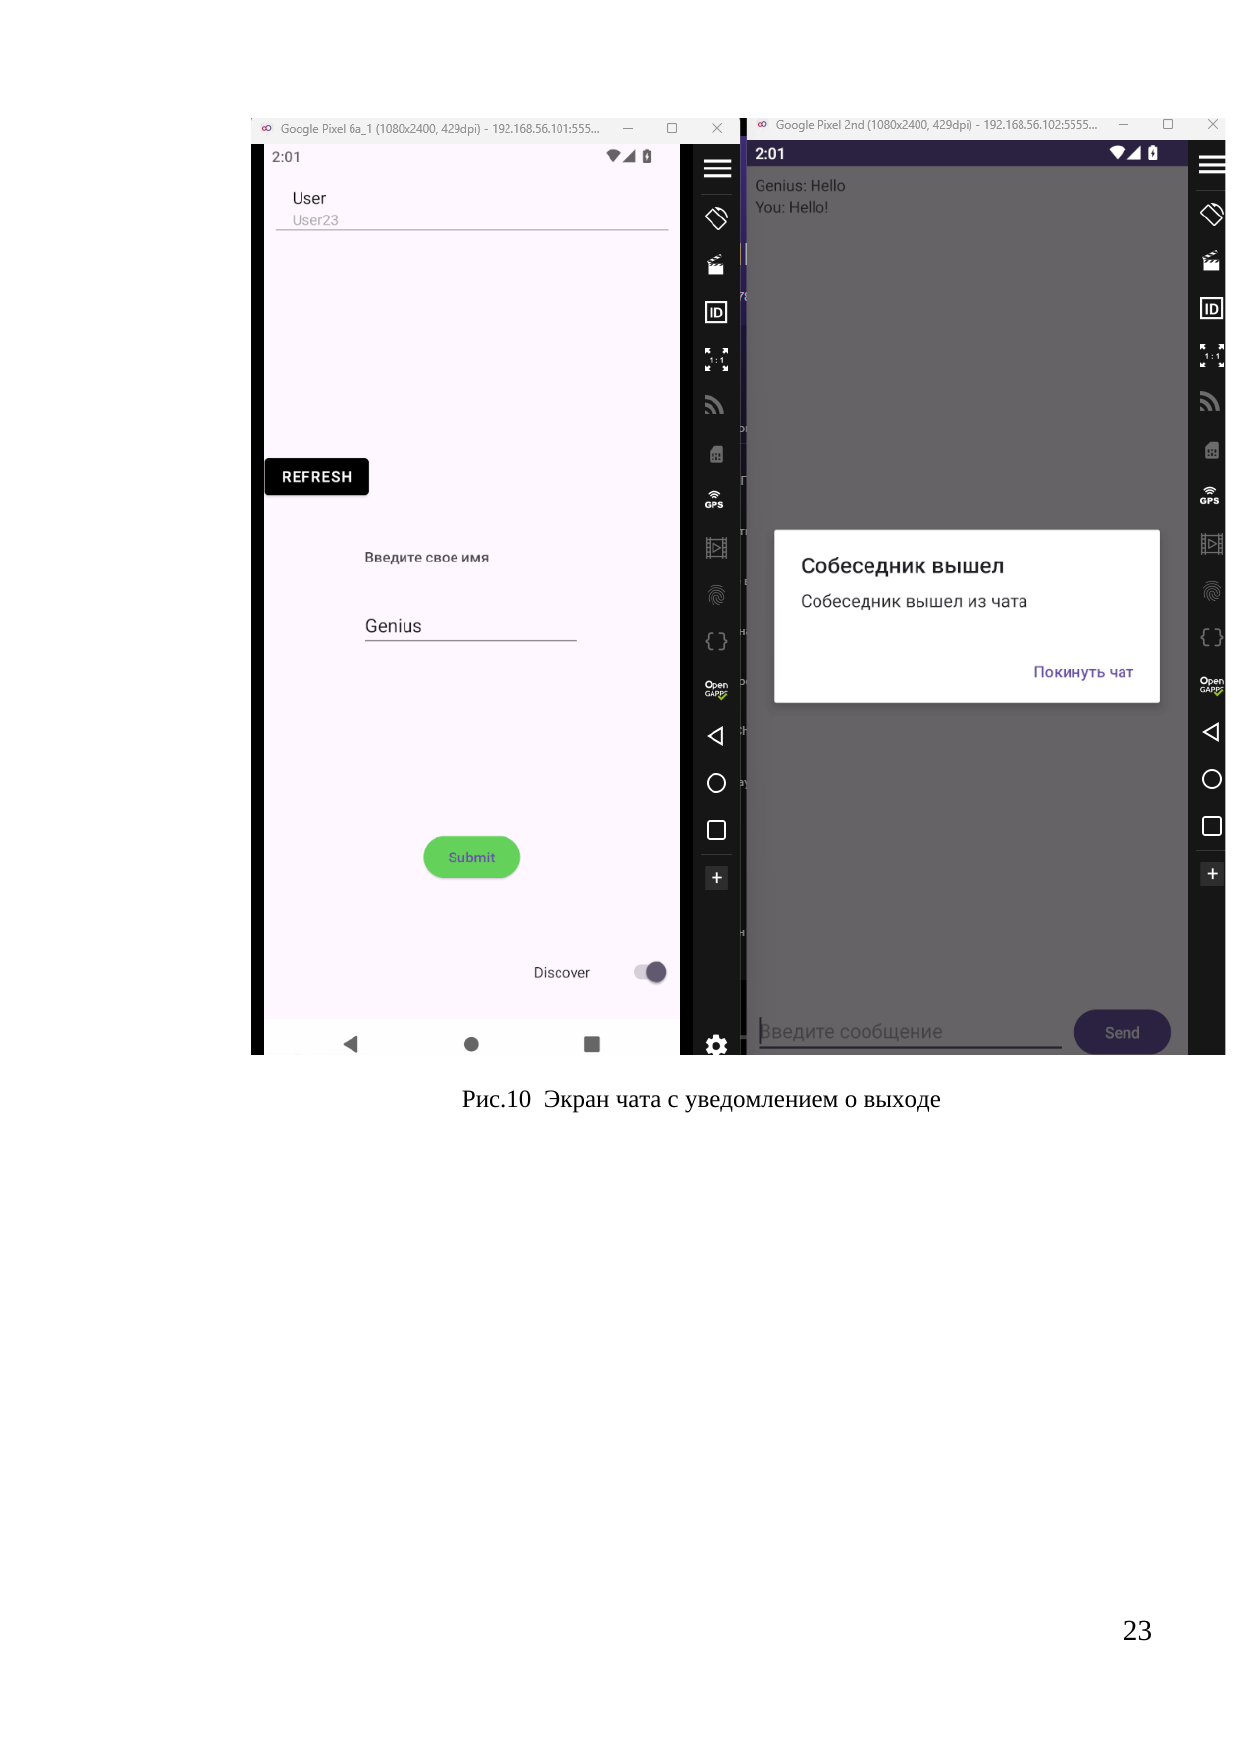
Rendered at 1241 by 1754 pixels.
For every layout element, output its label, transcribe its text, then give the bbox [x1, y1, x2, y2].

picture [251, 118, 1226, 1055]
text Рис.10 Экран чата с уведомлением о выходе [177, 1084, 1152, 1112]
